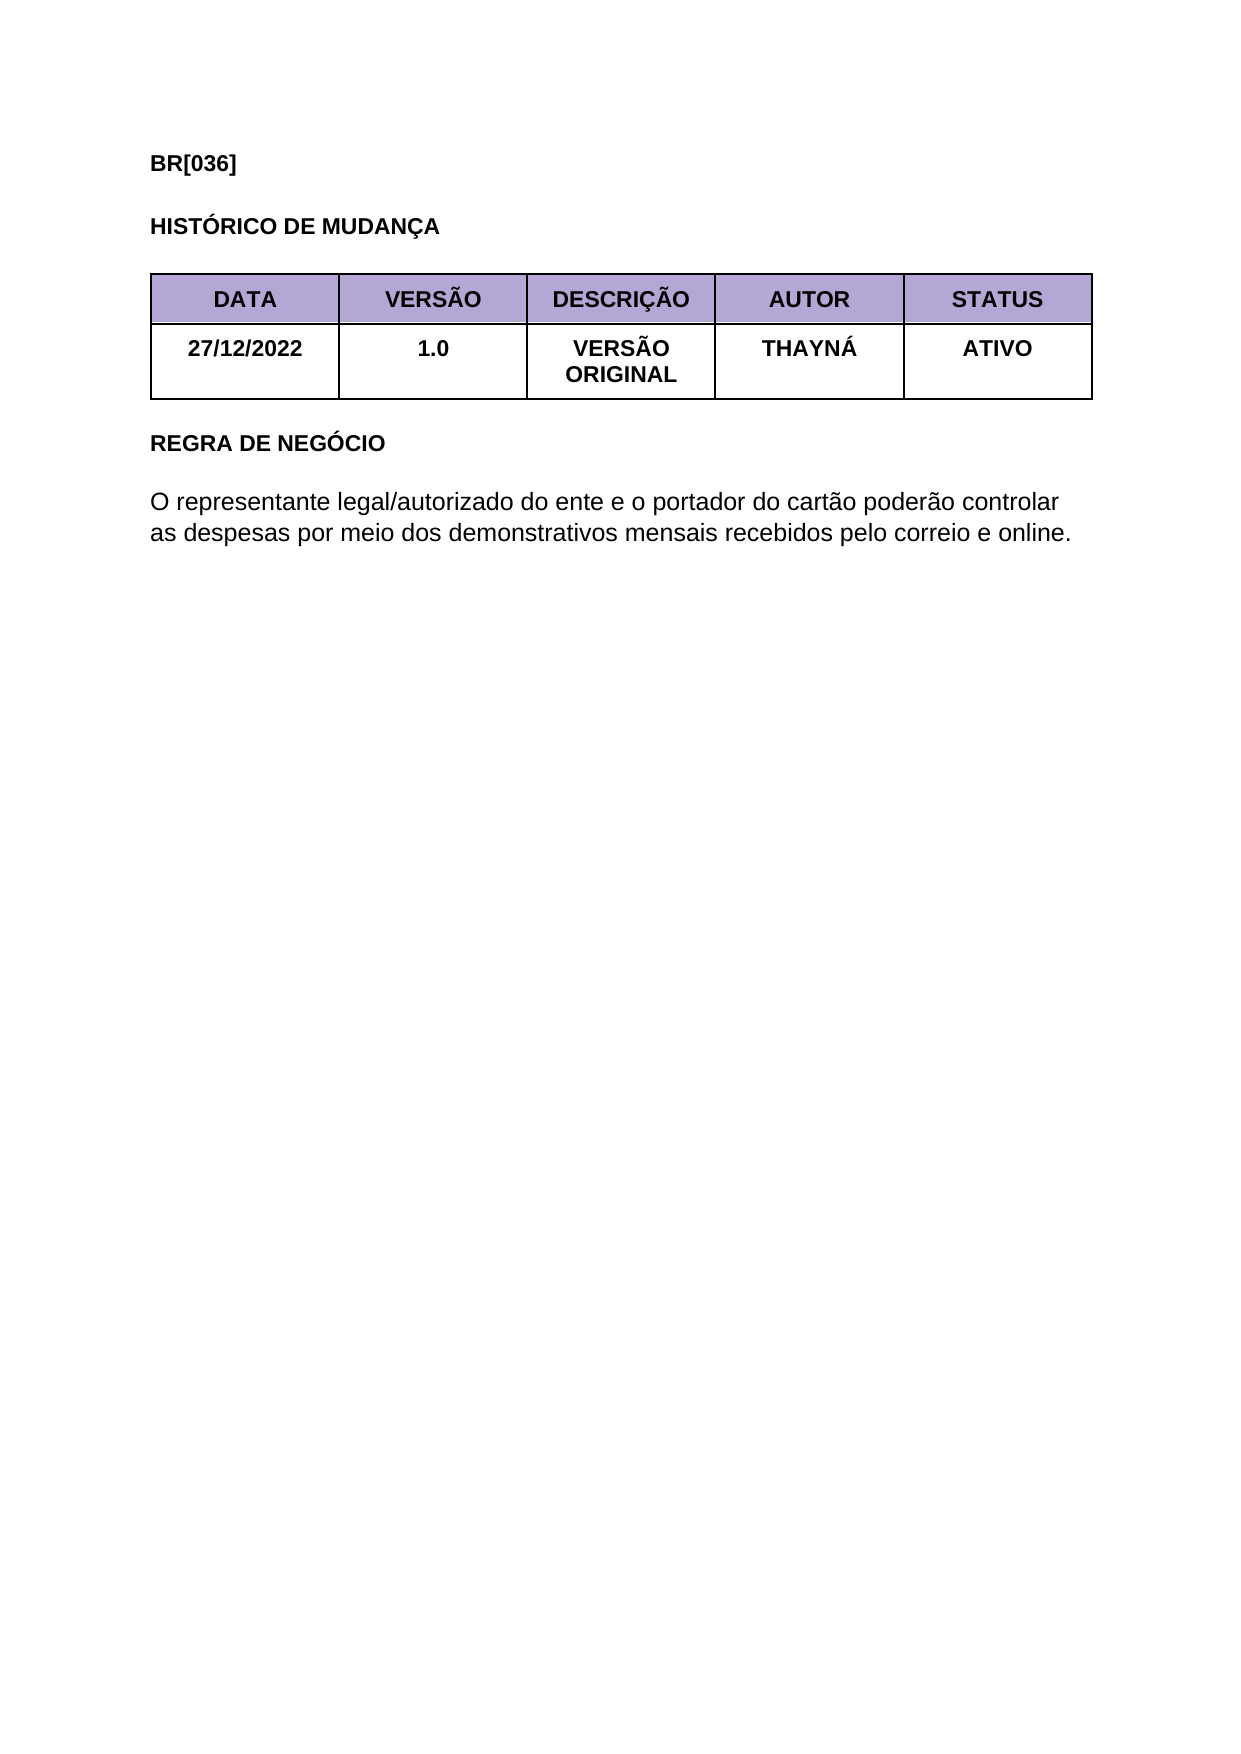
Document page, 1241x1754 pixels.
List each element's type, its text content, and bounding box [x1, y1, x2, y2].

text HISTÓRICO DE MUDANÇA [150, 213, 1090, 239]
table_cell VERSÃO ORIGINAL [528, 325, 714, 398]
table_header VERSÃO [340, 275, 526, 322]
table_header AUTOR [716, 275, 903, 322]
table_cell 1.0 [340, 325, 526, 398]
table_cell ATIVO [905, 325, 1091, 398]
text REGRA DE NEGÓCIO [150, 430, 1090, 457]
text O representante legal/autorizado do ente e o portador do cartão poderão controlar as despesas por meio dos demonstrativos mensais recebidos pelo correio e online. [150, 487, 1090, 547]
table_header DESCRIÇÃO [528, 275, 714, 322]
table_cell THAYNÁ [716, 325, 903, 398]
table_cell 27/12/2022 [152, 325, 338, 398]
title BR[036] [150, 150, 1090, 176]
table_header DATA [152, 275, 338, 322]
table_header STATUS [905, 275, 1091, 322]
